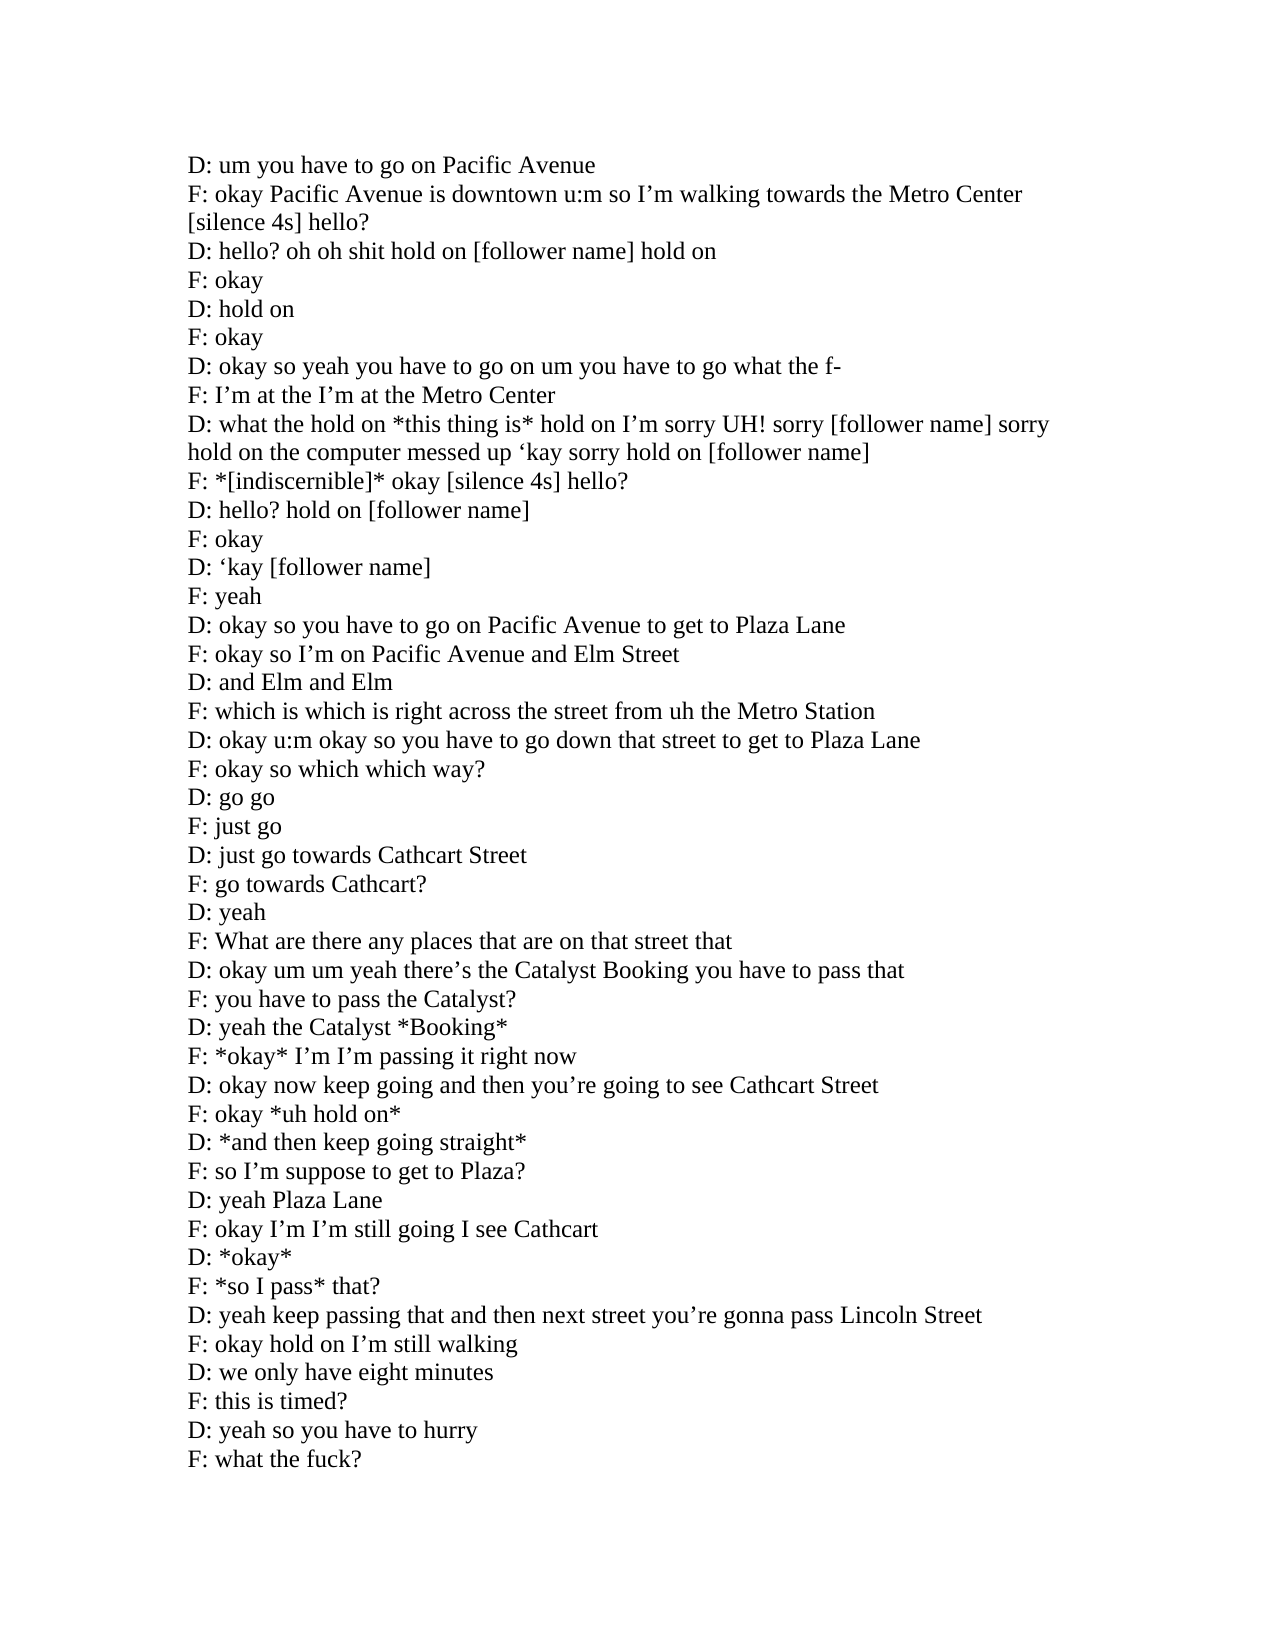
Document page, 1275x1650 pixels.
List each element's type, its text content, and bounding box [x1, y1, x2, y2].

text F: okay D: ‘kay [follower name] F: yeah D: okay so you have to go on Pacific Avenue to get to Plaza Lane F: okay so I’m on Pacific Avenue and Elm Street D: and Elm and Elm F: which is which is right across the street from uh the Metro Station D: okay u:m okay so you have to go down that street to get to Plaza Lane F: okay so which which way? D: go go F: just go D: just go towards Cathcart Street F: go towards Cathcart? D: yeah F: What are there any places that are on that street that D: okay um um yeah there’s the Catalyst Booking you have to pass that F: you have to pass the Catalyst? D: yeah the Catalyst *Booking* F: *okay* I’m I’m passing it right now [187, 524, 1087, 1070]
text F: *[indiscernible]* okay [silence 4s] hello? [187, 466, 1087, 495]
text D: *and then keep going straight* [187, 1127, 1087, 1156]
text D: hello? hold on [follower name] [187, 495, 1087, 524]
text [187, 1156, 1087, 1472]
text F: okay *uh hold on* [187, 1099, 1087, 1127]
text D: what the hold on *this thing is* hold on I’m sorry UH! sorry [follower name] sorry hold on the computer messed up ‘kay sorry hold on [follower name] [187, 409, 1087, 466]
text D: okay now keep going and then you’re going to see Cathcart Street [187, 1070, 1087, 1099]
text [187, 150, 1087, 409]
